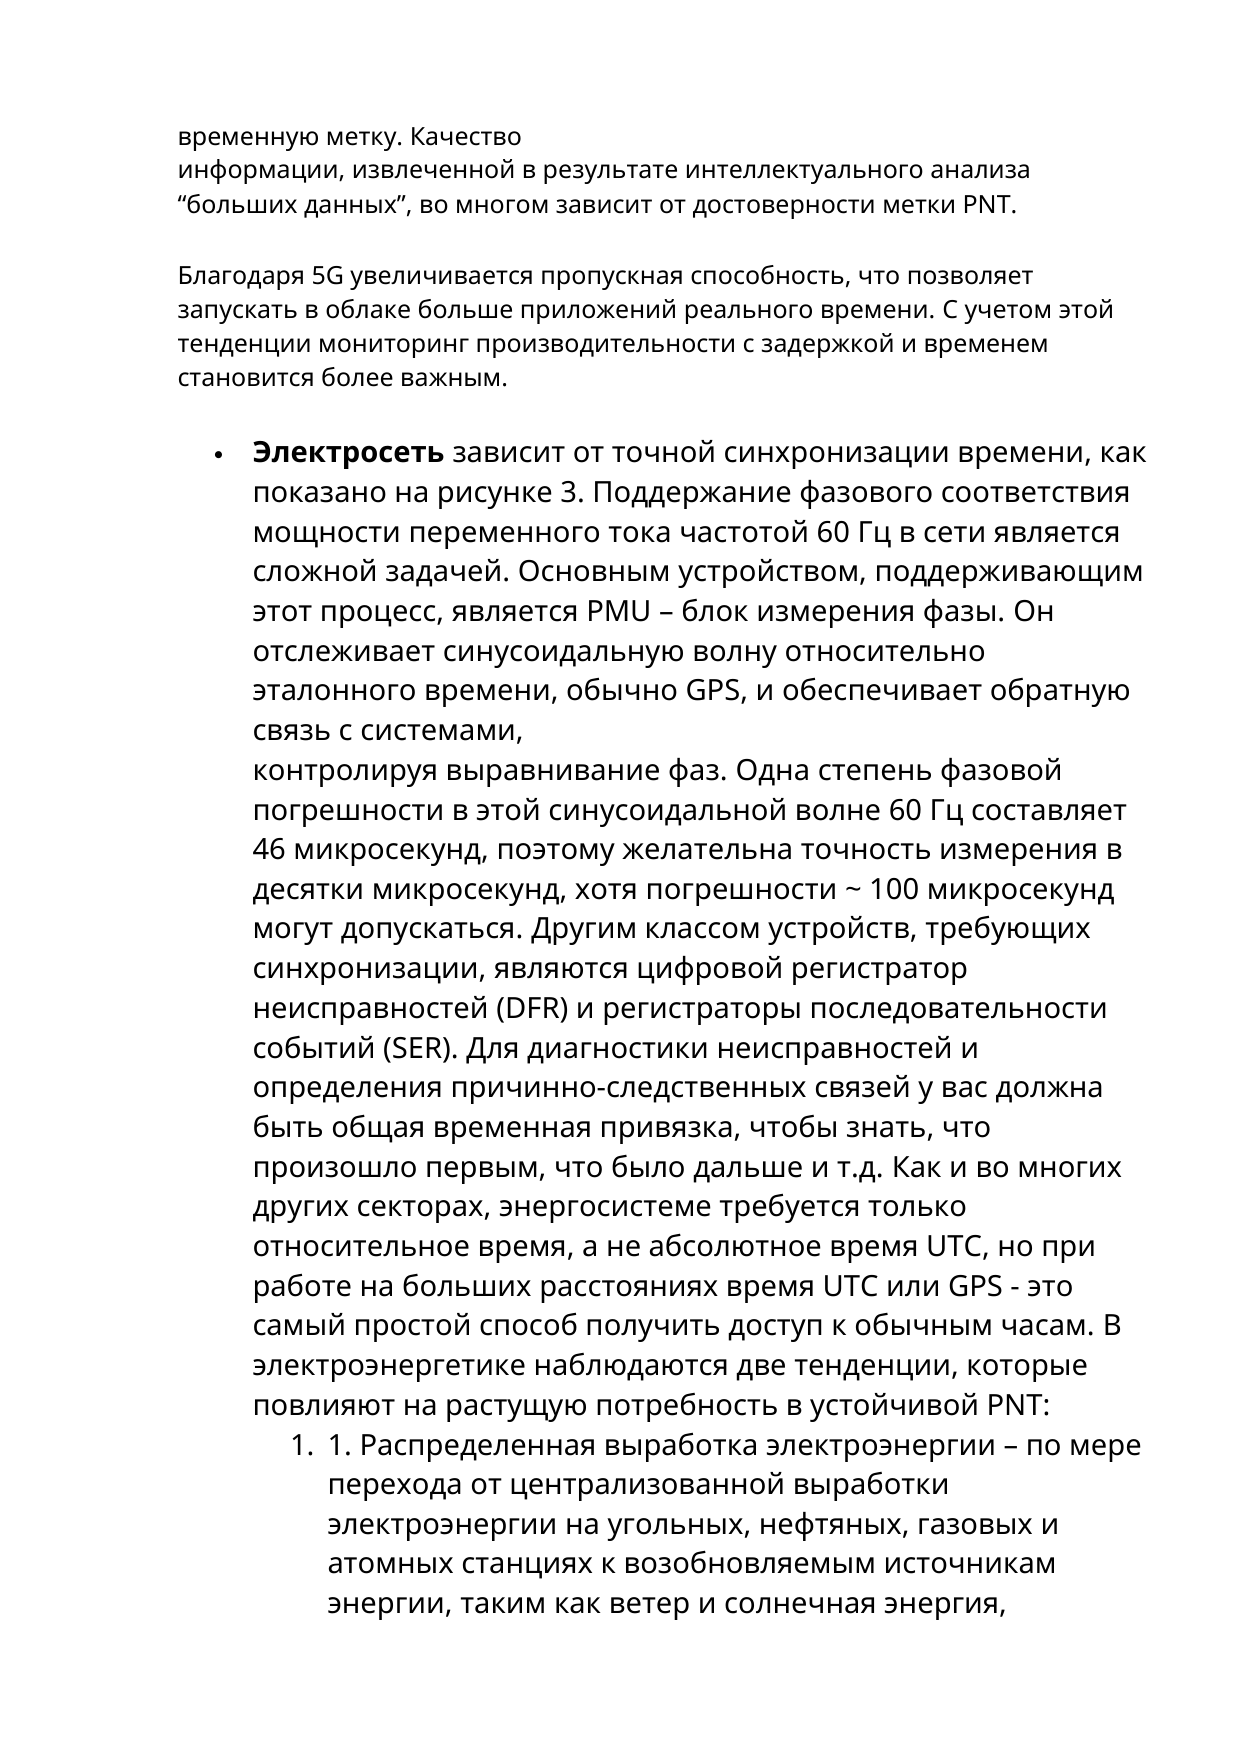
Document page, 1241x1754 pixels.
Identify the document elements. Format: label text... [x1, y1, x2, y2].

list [290, 1424, 1152, 1622]
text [177, 118, 1152, 220]
list Электросеть зависит от точной синхронизации времени, как показано на рисунке 3. Поддержание фазового соответствия мощности переменного тока частотой 60 Гц в сети является сложной задачей. Основным устройством, поддерживающим этот процесс, является PMU – блок измерения фазы. Он отслеживает синусоидальную волну относительно эталонного времени, обычно GPS, и обеспечивает обратную связь с системами, контролируя выравнивание фаз. Одна степень фазовой погрешности в этой синусоидальной волне 60 Гц составляет 46 микросекунд, поэтому желательна точность измерения в десятки микросекунд, хотя погрешности ~ 100 микросекунд могут допускаться. Другим классом устройств, требующих синхронизации, являются цифровой регистратор неисправностей (DFR) и регистраторы последовательности событий (SER). Для диагностики неисправностей и определения причинно-следственных связей у вас должна быть общая временная привязка, чтобы знать, что произошло первым, что было дальше и т.д. Как и во многих других секторах, энергосистеме требуется только относительное время, а не абсолютное время UTC, но при работе на больших расстояниях время UTC или GPS - это самый простой способ получить доступ к обычным часам. В электроэнергетике наблюдаются две тенденции, которые повлияют на растущую потребность в устойчивой PNT: [215, 432, 1152, 1424]
text Благодаря 5G увеличивается пропускная способность, что позволяет запускать в облаке больше приложений реального времени. С учетом этой тенденции мониторинг производительности с задержкой и временем становится более важным. [177, 258, 1152, 394]
